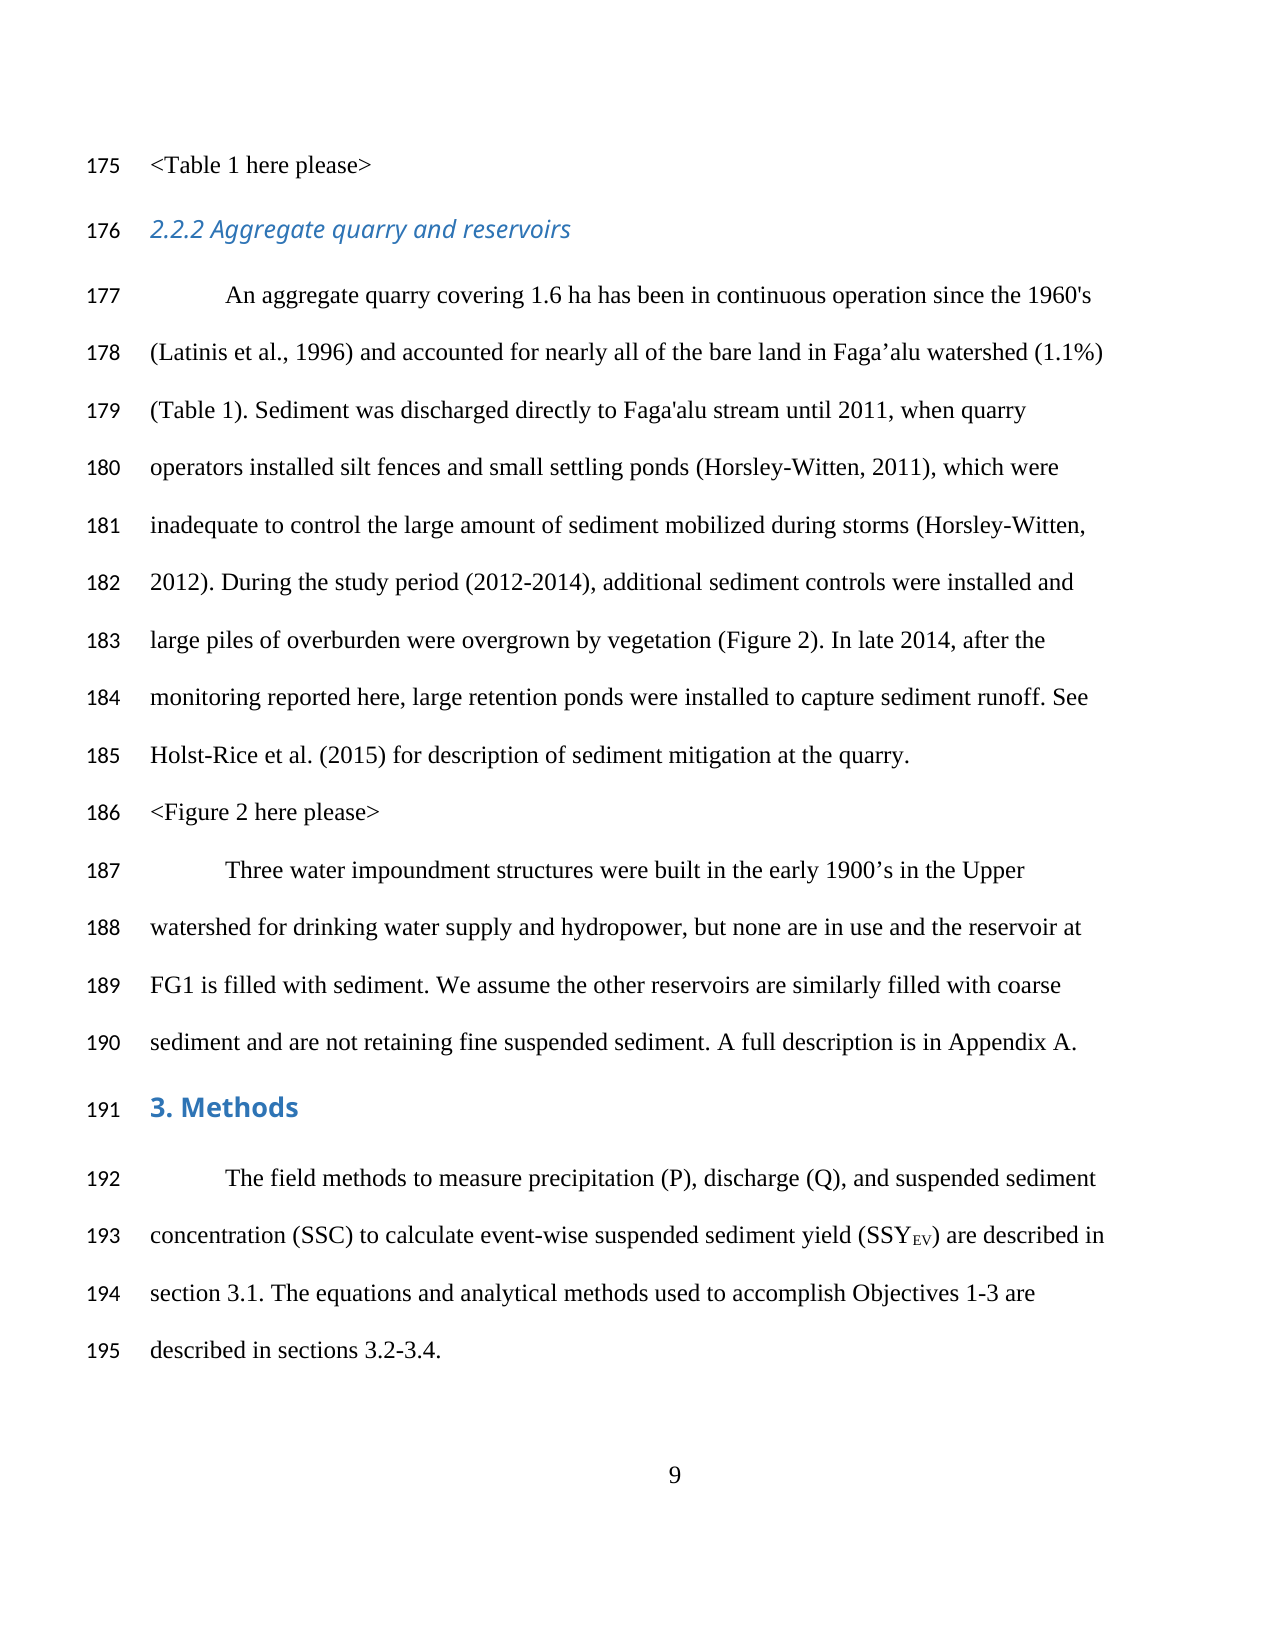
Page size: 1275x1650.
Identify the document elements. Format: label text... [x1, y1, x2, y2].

text <Table 1 here please> [150, 150, 1125, 179]
text The field methods to measure precipitation (P), discharge (Q), and suspended sediment concentration (SSC) to calculate event-wise suspended sediment yield (SSYEV) are described in section 3.1. The equations and analytical methods used to accomplish Objectives 1-3 are described in sections 3.2-3.4. [150, 1163, 1125, 1364]
subtitle 3. Methods [150, 1089, 1125, 1126]
text <Figure 2 here please> [150, 797, 1125, 826]
text Three water impoundment structures were built in the early 1900’s in the Upper watershed for drinking water supply and hydropower, but none are in use and the reservoir at FG1 is filled with sediment. We assume the other reservoirs are similarly filled with coarse sediment and are not retaining fine suspended sediment. A full description is in Appendix A. [150, 855, 1125, 1056]
subtitle 2.2.2 Aggregate quarry and reservoirs [150, 212, 1125, 246]
text An aggregate quarry covering 1.6 ha has been in continuous operation since the 1960's (Latinis et al., 1996) and accounted for nearly all of the bare land in Faga’alu watershed (1.1%) (Table 1). Sediment was discharged directly to Faga'alu stream until 2011, when quarry operators installed silt fences and small settling ponds (Horsley-Witten, 2011), which were inadequate to control the large amount of sediment mobilized during storms (Horsley-Witten, 2012). During the study period (2012-2014), additional sediment controls were installed and large piles of overburden were overgrown by vegetation (Figure 2). In late 2014, after the monitoring reported here, large retention ponds were installed to capture sediment runoff. See Holst-Rice et al. (2015) for description of sediment mitigation at the quarry. [150, 280, 1125, 768]
